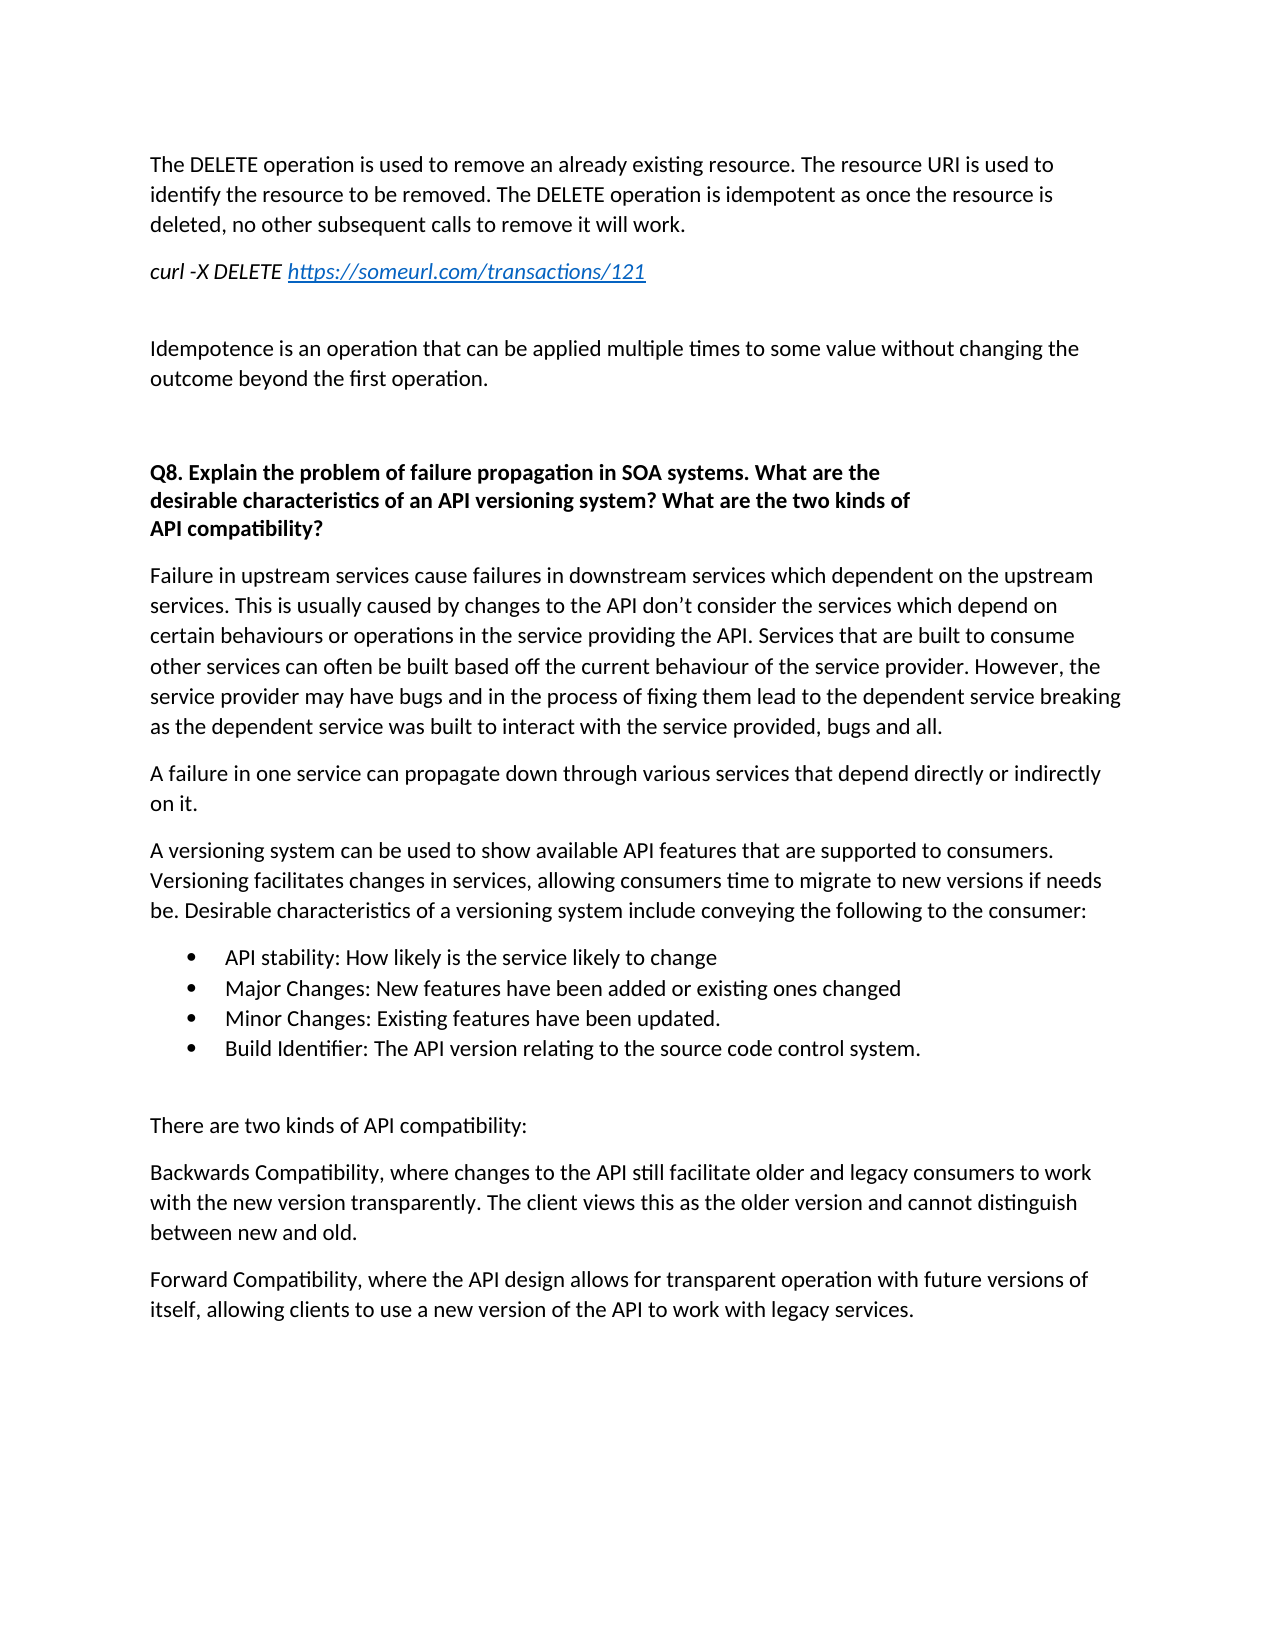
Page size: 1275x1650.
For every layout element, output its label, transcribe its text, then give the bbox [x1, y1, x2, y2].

text Backwards Compatibility, where changes to the API still facilitate older and legacy consumers to work with the new version transparently. The client views this as the older version and cannot distinguish between new and old. [150, 1158, 1125, 1247]
list Build Identifier: The API version relating to the source code control system. [187, 1034, 1125, 1062]
text Forward Compatibility, where the API design allows for transparent operation with future versions of itself, allowing clients to use a new version of the API to work with legacy services. [150, 1265, 1125, 1324]
text curl -X DELETE https://someurl.com/transactions/121 [150, 257, 1125, 285]
list Major Changes: New features have been added or existing ones changed [187, 974, 1125, 1002]
text A versioning system can be used to show available API features that are supported to consumers. Versioning facilitates changes in services, allowing consumers time to migrate to new versions if needs be. Desirable characteristics of a versioning system include conveying the following to the consumer: [150, 836, 1125, 925]
text desirable characteristics of an API versioning system? What are the two kinds of [150, 486, 1125, 514]
list API stability: How likely is the service likely to change [187, 943, 1125, 972]
text Failure in upstream services cause failures in downstream services which dependent on the upstream services. This is usually caused by changes to the API don’t consider the services which depend on certain behaviours or operations in the service providing the API. Services that are built to consume other services can often be built based off the current behaviour of the service provider. However, the service provider may have bugs and in the process of fixing them lead to the dependent service breaking as the dependent service was built to interact with the service provided, bugs and all. [150, 561, 1125, 740]
text The DELETE operation is used to remove an already existing resource. The resource URI is used to identify the resource to be removed. The DELETE operation is idempotent as once the resource is deleted, no other subsequent calls to remove it will work. [150, 150, 1125, 238]
text There are two kinds of API compatibility: [150, 1111, 1125, 1139]
text API compatibility? [150, 514, 1125, 542]
list Minor Changes: Existing features have been updated. [187, 1004, 1125, 1032]
text A failure in one service can propagate down through various services that depend directly or indirectly on it. [150, 759, 1125, 817]
text Q8. Explain the problem of failure propagation in SOA systems. What are the [150, 458, 1125, 486]
text Idempotence is an operation that can be applied multiple times to some value without changing the outcome beyond the first operation. [150, 334, 1125, 393]
